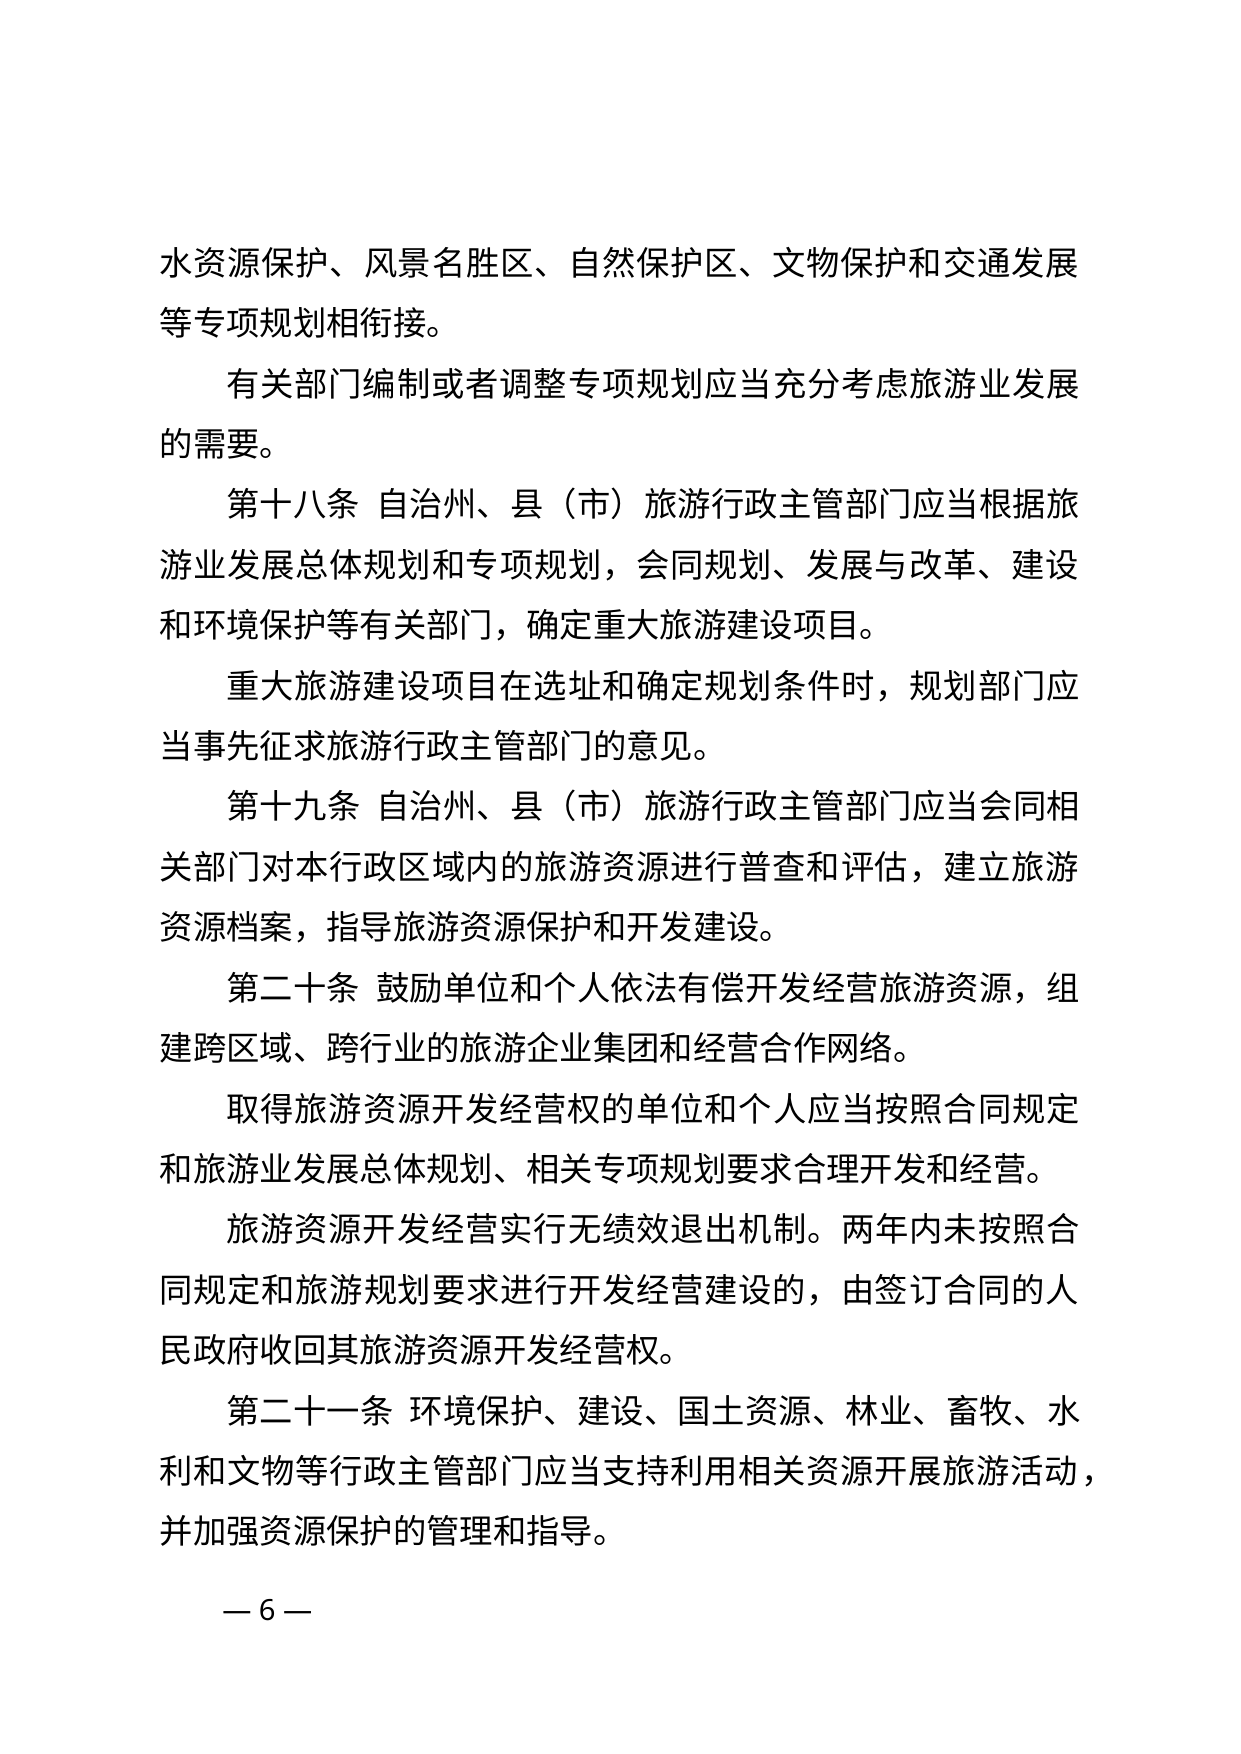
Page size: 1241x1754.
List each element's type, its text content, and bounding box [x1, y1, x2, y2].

text 第二十一条 环境保护、建设、国土资源、林业、畜牧、水利和文物等行政主管部门应当支持利用相关资源开展旅游活动，并加强资源保护的管理和指导。 [159, 1372, 1081, 1553]
text 第二十条 鼓励单位和个人依法有偿开发经营旅游资源，组建跨区域、跨行业的旅游企业集团和经营合作网络。 [159, 949, 1081, 1070]
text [159, 224, 1081, 345]
text 有关部门编制或者调整专项规划应当充分考虑旅游业发展的需要。 [159, 345, 1081, 466]
text 取得旅游资源开发经营权的单位和个人应当按照合同规定和旅游业发展总体规划、相关专项规划要求合理开发和经营。 [159, 1070, 1081, 1191]
text 第十八条 自治州、县（市）旅游行政主管部门应当根据旅游业发展总体规划和专项规划，会同规划、发展与改革、建设和环境保护等有关部门，确定重大旅游建设项目。 [159, 466, 1081, 647]
text 旅游资源开发经营实行无绩效退出机制。两年内未按照合同规定和旅游规划要求进行开发经营建设的，由签订合同的人民政府收回其旅游资源开发经营权。 [159, 1191, 1081, 1372]
text 重大旅游建设项目在选址和确定规划条件时，规划部门应当事先征求旅游行政主管部门的意见。 [159, 647, 1081, 768]
text 第十九条 自治州、县（市）旅游行政主管部门应当会同相关部门对本行政区域内的旅游资源进行普查和评估，建立旅游资源档案，指导旅游资源保护和开发建设。 [159, 768, 1081, 949]
